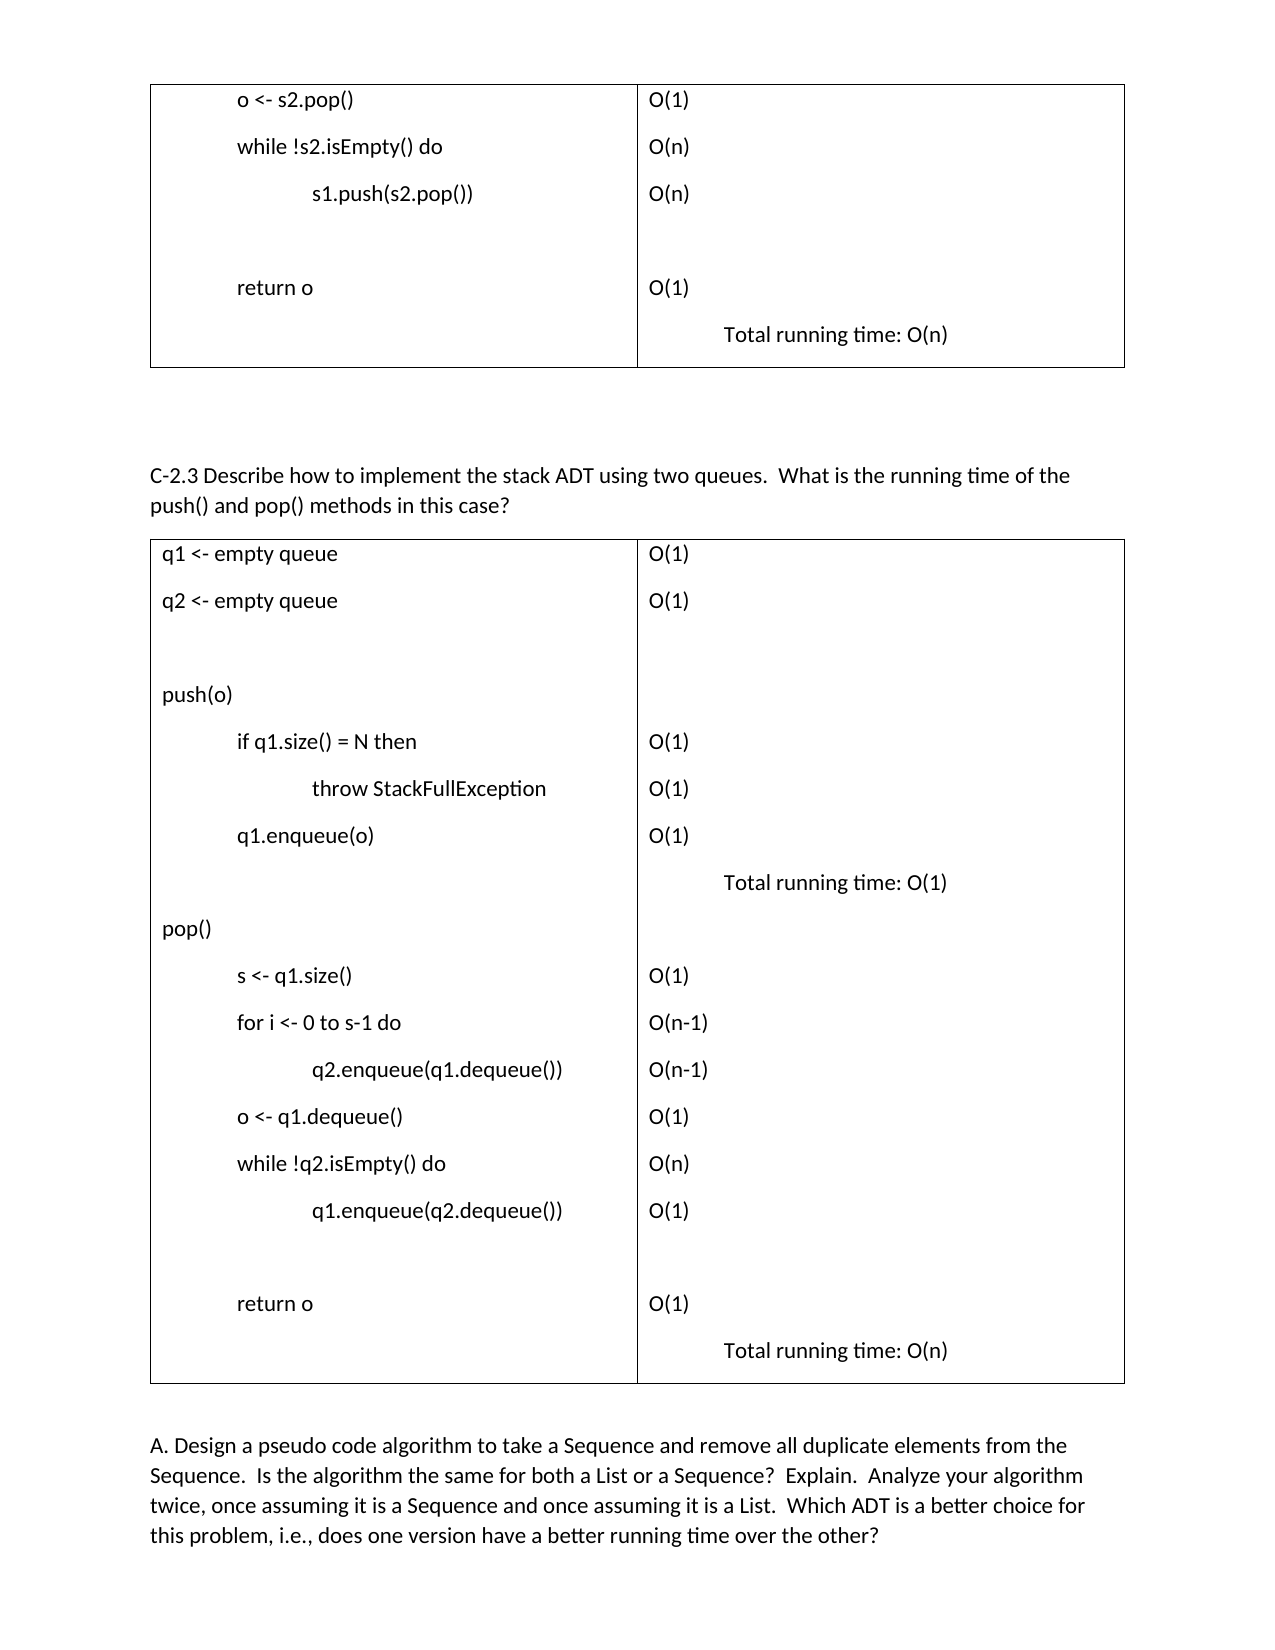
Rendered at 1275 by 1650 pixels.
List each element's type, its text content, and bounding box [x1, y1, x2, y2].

text A. Design a pseudo code algorithm to take a Sequence and remove all duplicate elements from the Sequence. Is the algorithm the same for both a List or a Sequence? Explain. Analyze your algorithm twice, once assuming it is a Sequence and once assuming it is a List. Which ADT is a better choice for this problem, i.e., does one version have a better running time over the other? [150, 1431, 1125, 1550]
text C-2.3 Describe how to implement the stack ADT using two queues. What is the running time of the push() and pop() methods in this case? [150, 461, 1125, 519]
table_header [638, 85, 1124, 367]
table_header O(1) O(1) O(1) O(1) O(1) Total running time: O(1) O(1) O(n-1) O(n-1) O(1) O(n) O(1) O(1) Total running time: O(n) [638, 540, 1124, 1383]
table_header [151, 85, 637, 367]
table_header q1 <- empty queue q2 <- empty queue push(o) if q1.size() = N then throw StackFullException q1.enqueue(o) pop() s <- q1.size() for i <- 0 to s-1 do q2.enqueue(q1.dequeue()) o <- q1.dequeue() while !q2.isEmpty() do q1.enqueue(q2.dequeue()) return o [151, 540, 637, 1383]
